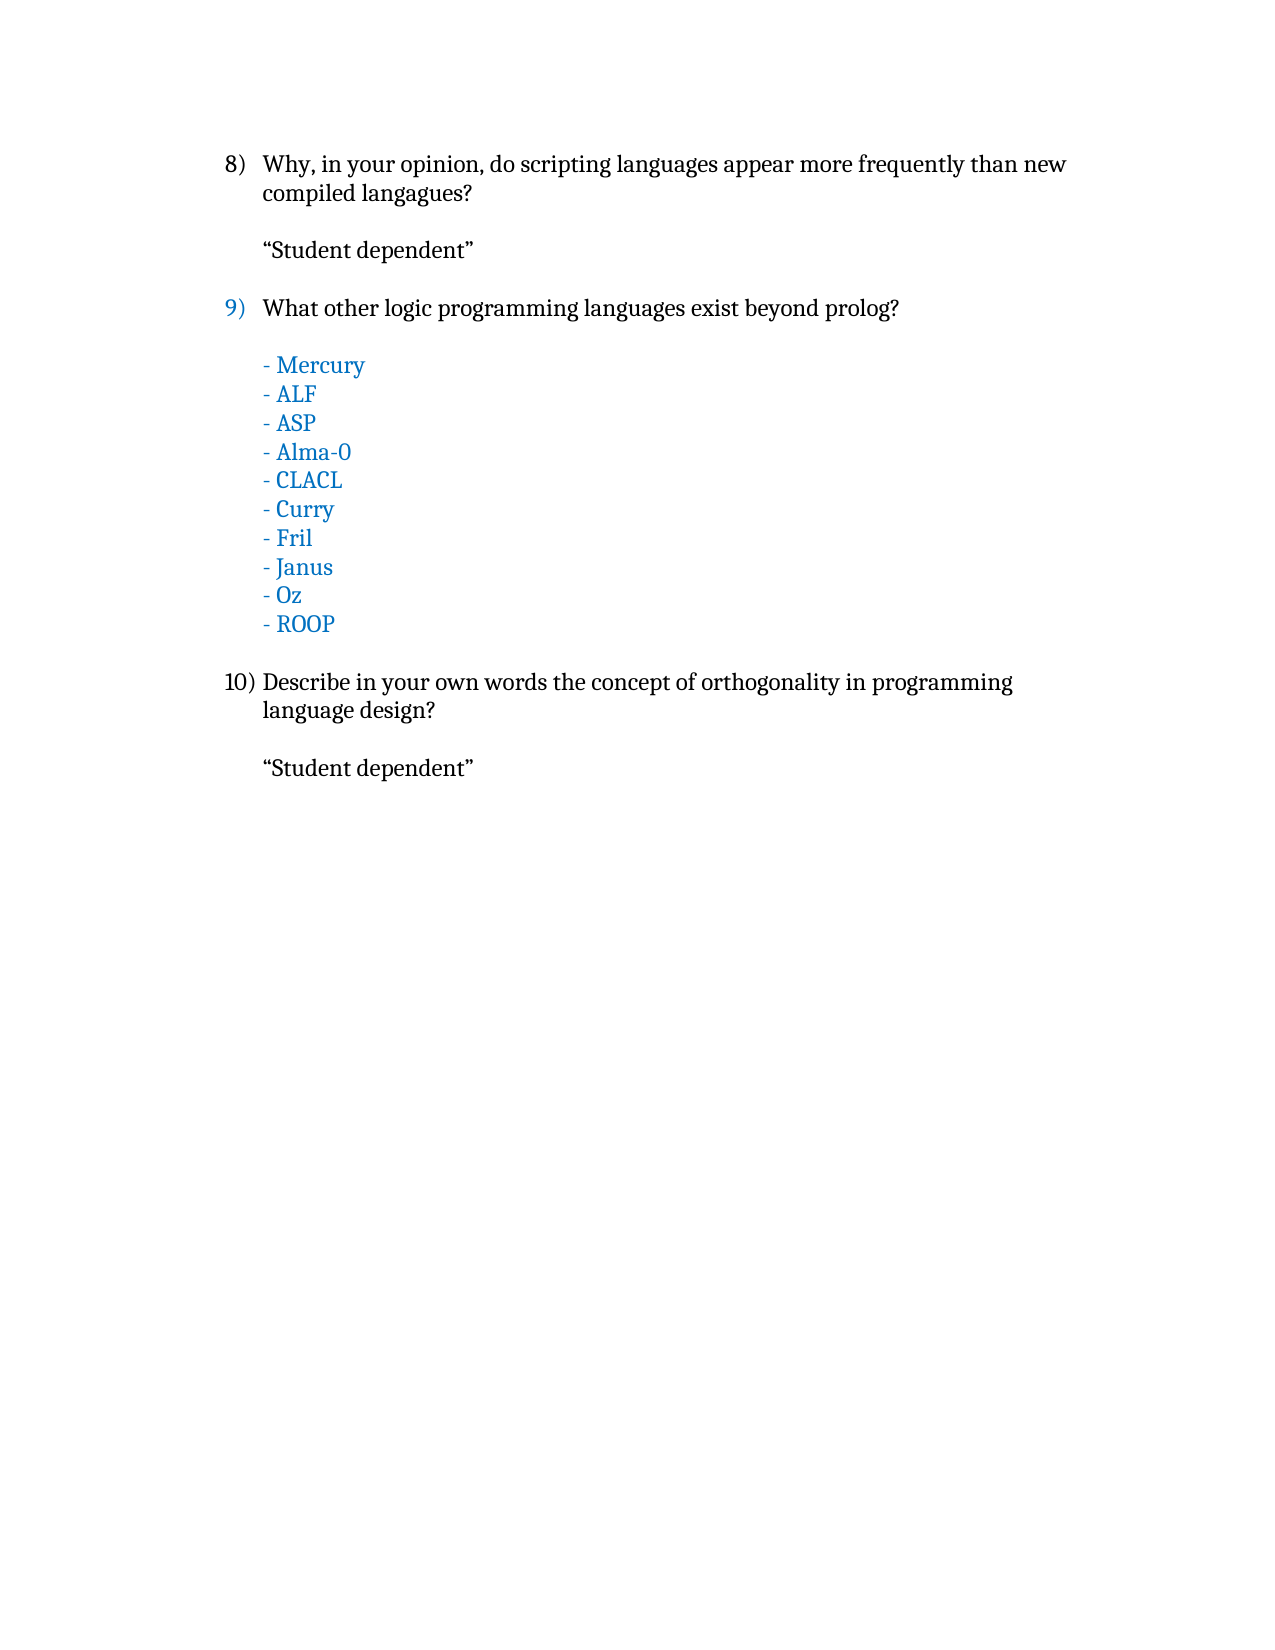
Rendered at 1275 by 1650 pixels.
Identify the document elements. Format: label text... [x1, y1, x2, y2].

list - ASP - Alma-0 - CLACL - Curry - Fril - Janus - Oz - ROOP [262, 409, 1087, 639]
list What other logic programming languages exist beyond prolog? - Mercury - ALF [225, 294, 1087, 409]
list Why, in your opinion, do scripting languages appear more frequently than new compiled langagues? “Student dependent” [225, 150, 1087, 265]
list Describe in your own words the concept of orthogonality in programming language design? “Student dependent” [225, 667, 1087, 782]
